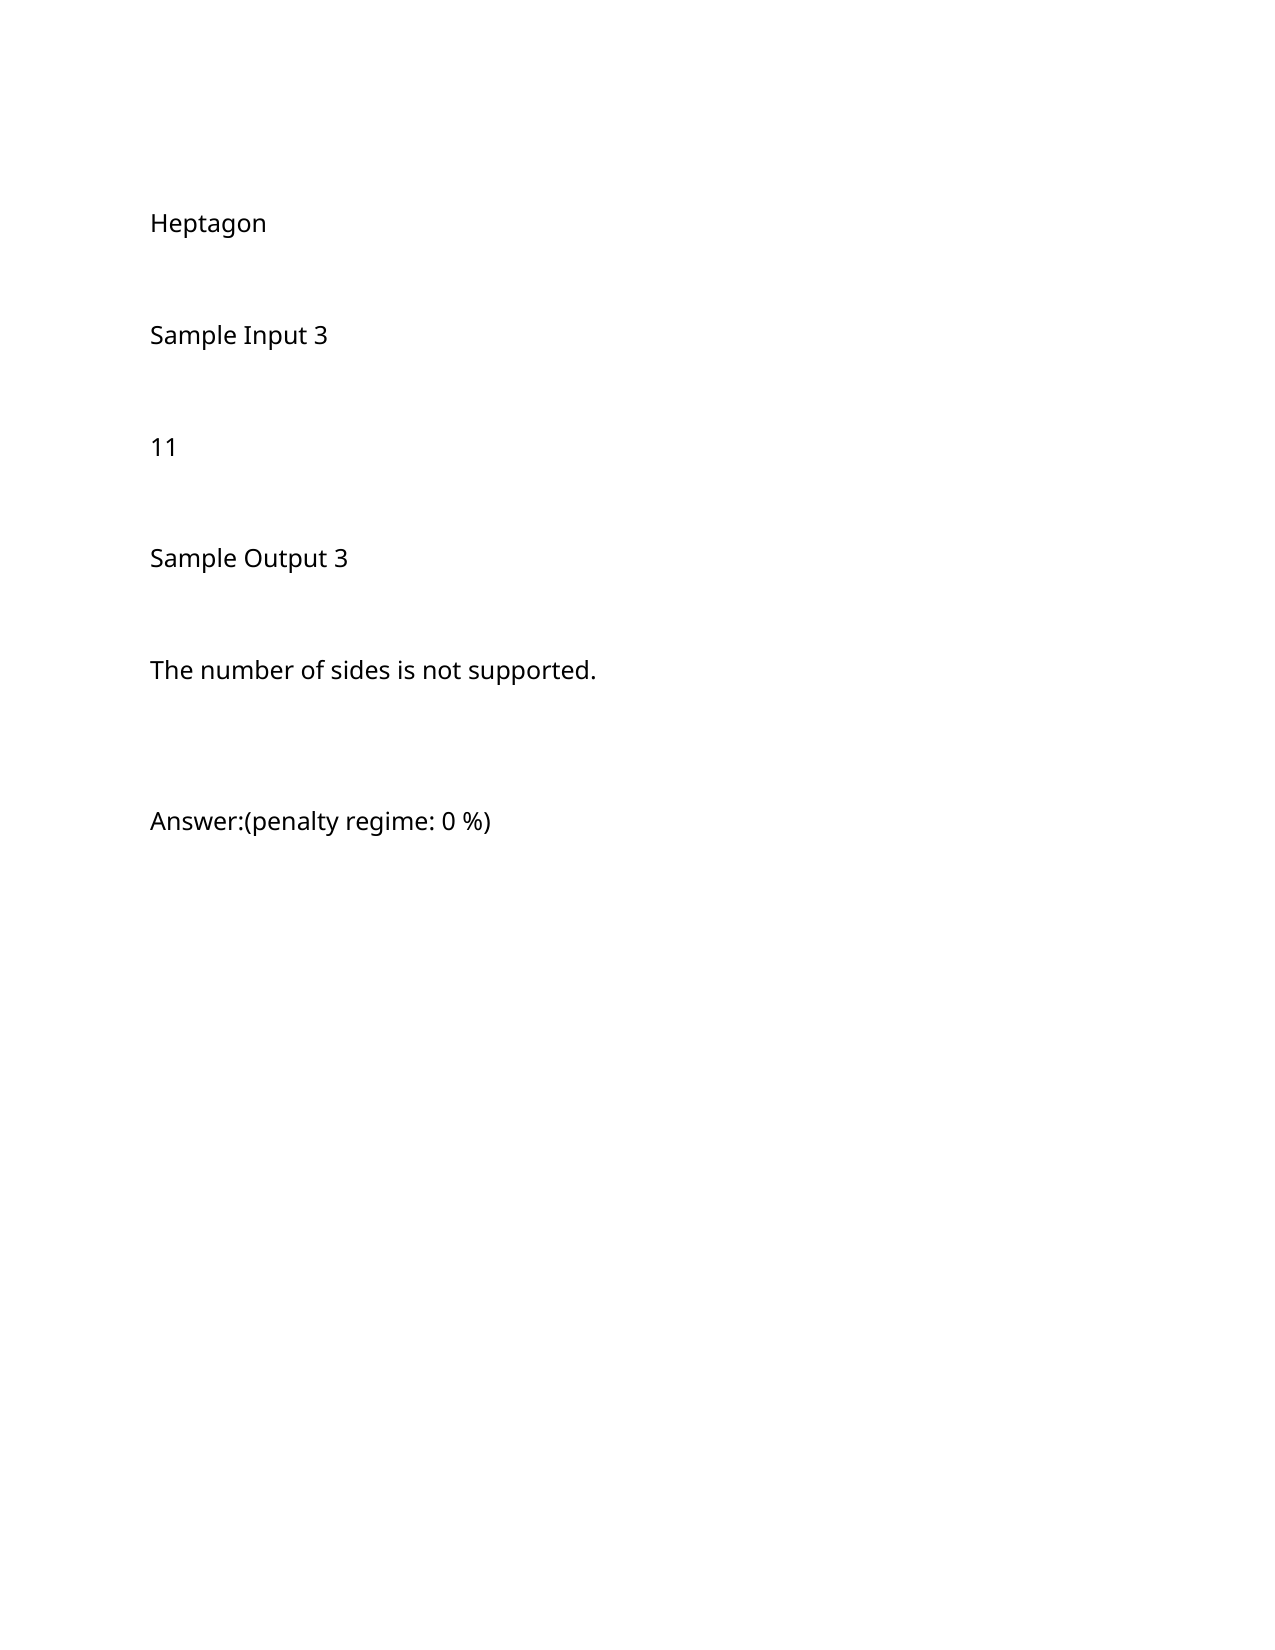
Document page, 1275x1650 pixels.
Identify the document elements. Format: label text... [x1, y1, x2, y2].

text 11 [150, 429, 1125, 463]
text Sample Output 3 [150, 541, 1125, 575]
text Sample Input 3 [150, 317, 1125, 352]
text The number of sides is not supported. [150, 652, 1125, 726]
text Answer:(penalty regime: 0 %) [150, 803, 1125, 837]
text Heptagon [150, 206, 1125, 240]
